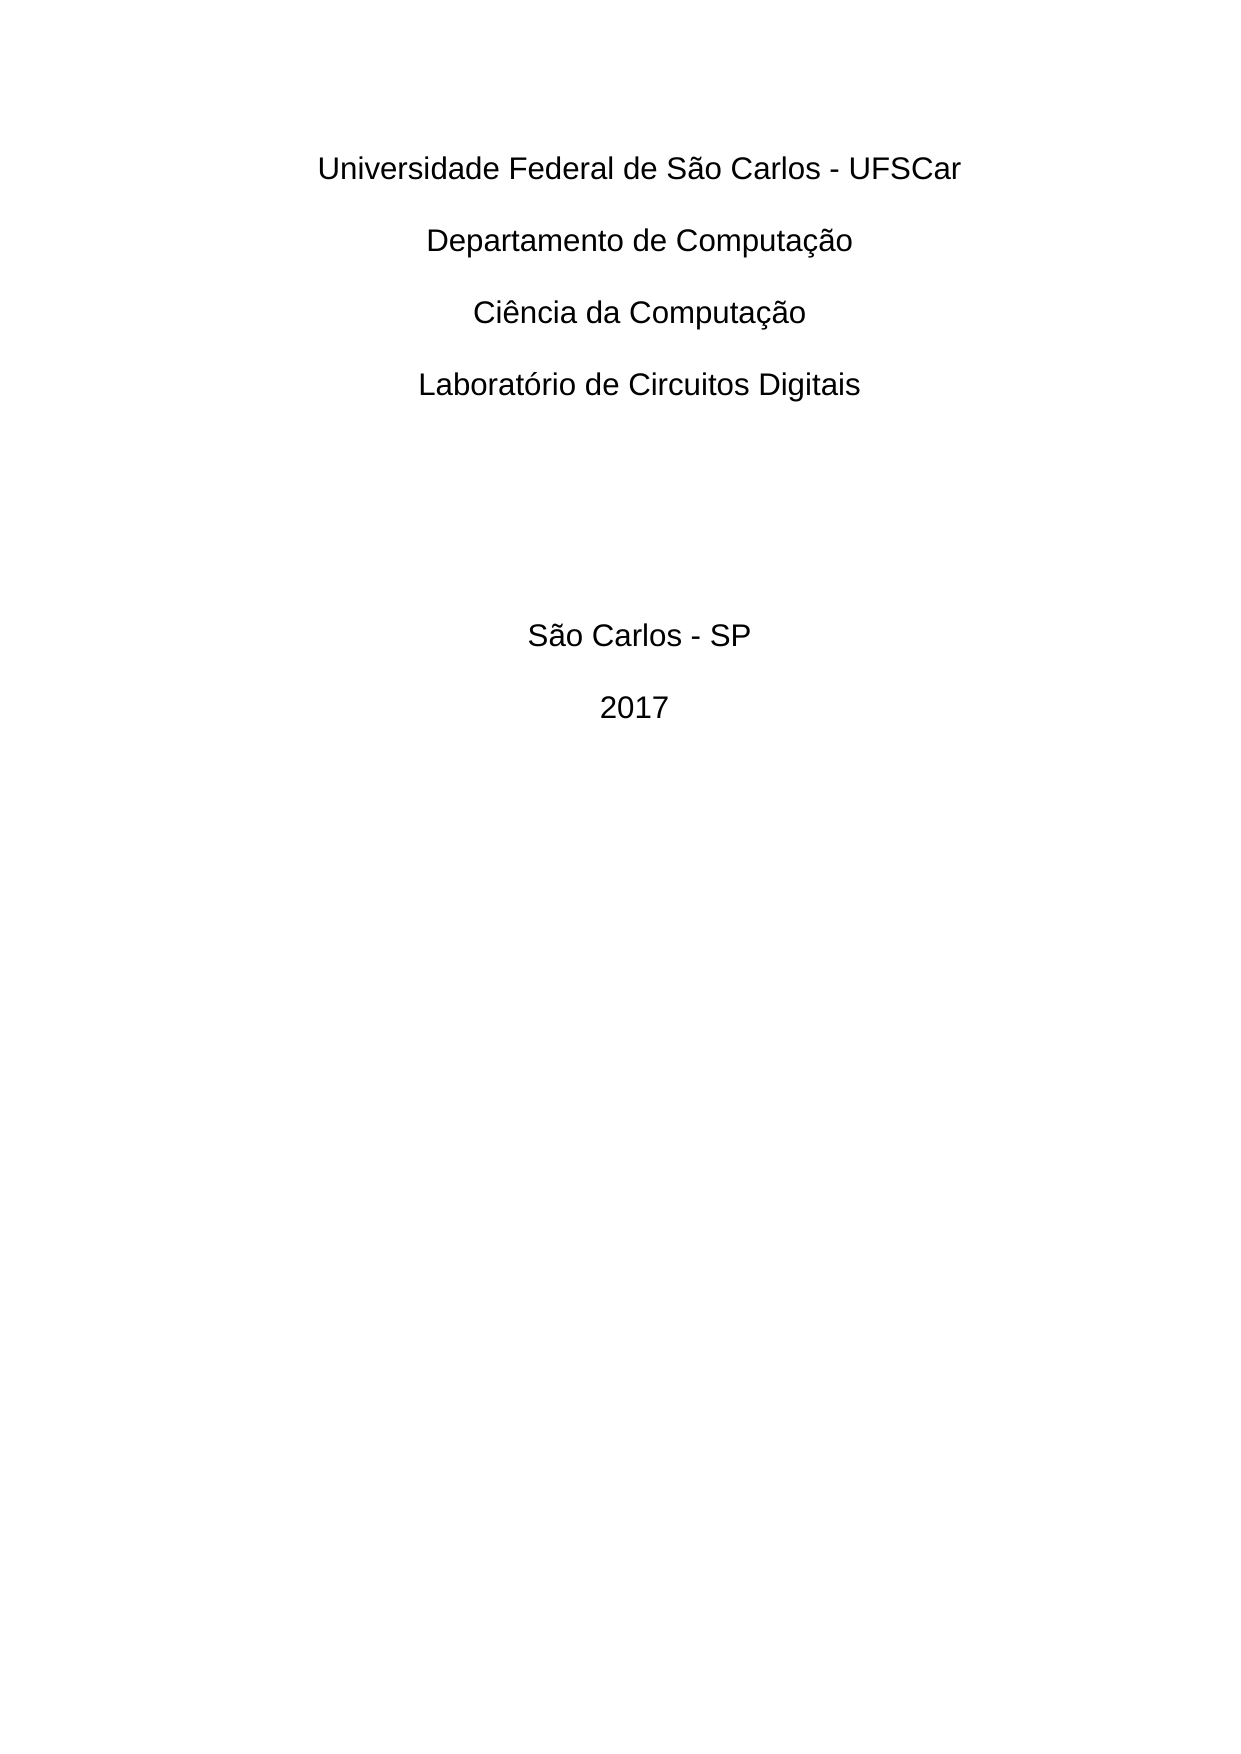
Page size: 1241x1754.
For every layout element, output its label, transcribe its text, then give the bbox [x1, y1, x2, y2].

text Ciência da Computação [106, 294, 1173, 330]
text Departamento de Computação [106, 222, 1173, 258]
text Universidade Federal de São Carlos - UFSCar [106, 150, 1173, 186]
text Laboratório de Circuitos Digitais [106, 366, 1173, 402]
text 2017 [106, 689, 1162, 725]
text São Carlos - SP [106, 617, 1173, 653]
